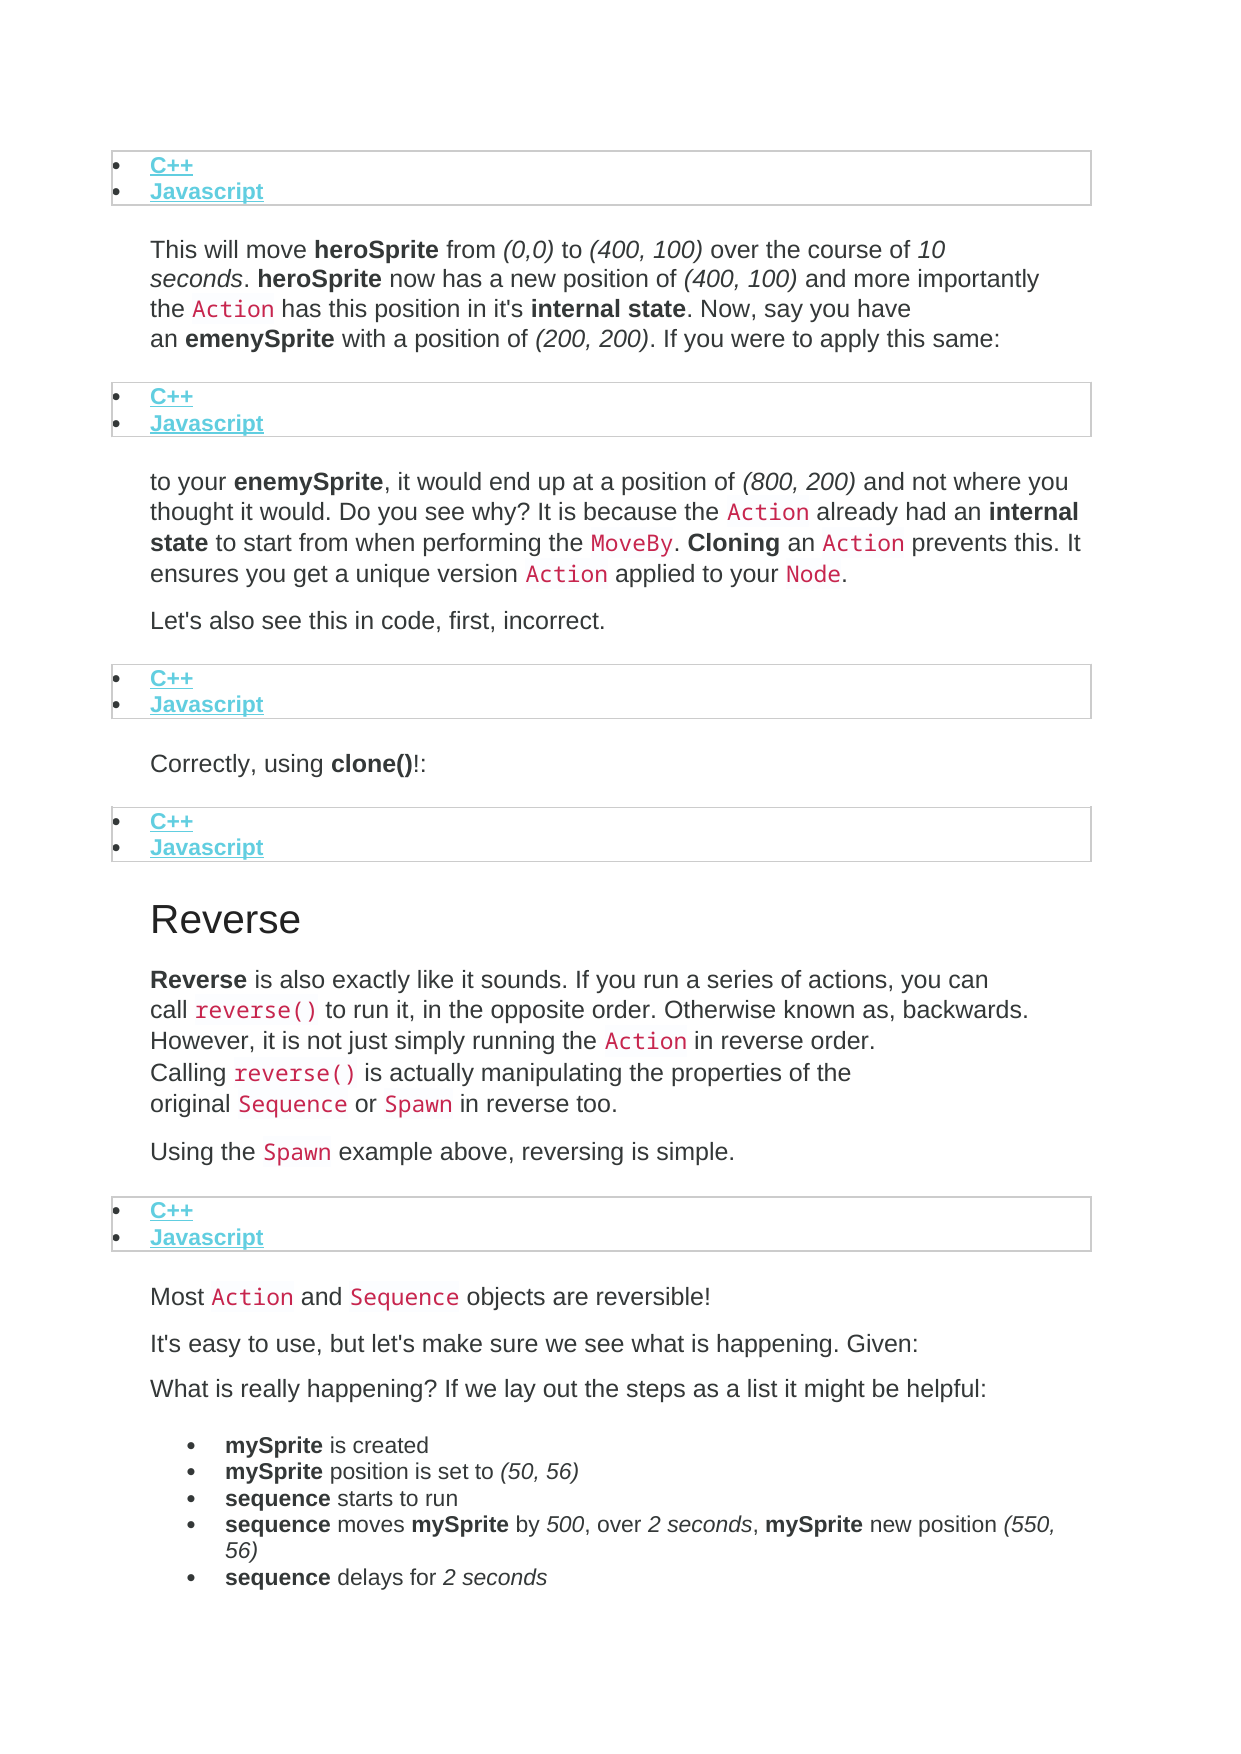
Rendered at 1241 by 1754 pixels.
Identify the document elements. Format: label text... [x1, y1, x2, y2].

text What is really happening? If we lay out the steps as a list it might be helpful: [150, 1374, 1090, 1403]
list Javascript [113, 176, 1090, 204]
list sequence moves mySprite by 500, over 2 seconds, mySprite new position (550, 56) [187, 1511, 1090, 1563]
list C++ [113, 808, 1090, 833]
text Using the Spawn example above, reversing is simple. [150, 1136, 263, 1167]
list Javascript [113, 833, 1090, 861]
text to your enemySprite, it would end up at a position of (800, 200) and not where you thought it would. Do you see why? It is because the Action already had an internal state to start from when performing the MoveBy. Cloning an Action prevents this. It ensures you get a unique version Action applied to your Node. [150, 467, 1090, 589]
list Javascript [113, 1222, 1090, 1250]
list C++ [113, 665, 1090, 690]
list C++ [113, 152, 1090, 176]
list sequence starts to run [187, 1484, 1090, 1511]
list Javascript [113, 690, 1090, 718]
text Using the Spawn example above, reversing is simple. [331, 1136, 1090, 1167]
list mySprite position is set to (50, 56) [187, 1458, 1090, 1484]
text This will move heroSprite from (0,0) to (400, 100) over the course of 10 seconds. heroSprite now has a new position of (400, 100) and more importantly the Action has this position in it's internal state. Now, say you have an emenySprite with a position of (200, 200). If you were to apply this same: [150, 235, 1090, 352]
list sequence delays for 2 seconds [187, 1563, 1090, 1590]
text Reverse is also exactly like it sounds. If you run a series of actions, you can call reverse() to run it, in the opposite order. Otherwise known as, backwards. However, it is not just simply running the Action in reverse order. Calling reverse() is actually manipulating the properties of the original Sequence or Spawn in reverse too. [150, 965, 1090, 1119]
text Correctly, using clone()!: [150, 748, 1090, 777]
text Let's also see this in code, first, incorrect. [150, 606, 1090, 634]
list C++ [113, 1198, 1090, 1222]
list mySprite is created [187, 1432, 1090, 1458]
text Most Action and Sequence objects are reversible! [459, 1281, 1090, 1312]
subtitle Reverse [150, 895, 1090, 942]
list Javascript [113, 408, 1090, 436]
list C++ [113, 383, 1090, 408]
text It's easy to use, but let's make sure we see what is happening. Given: [150, 1329, 1090, 1357]
